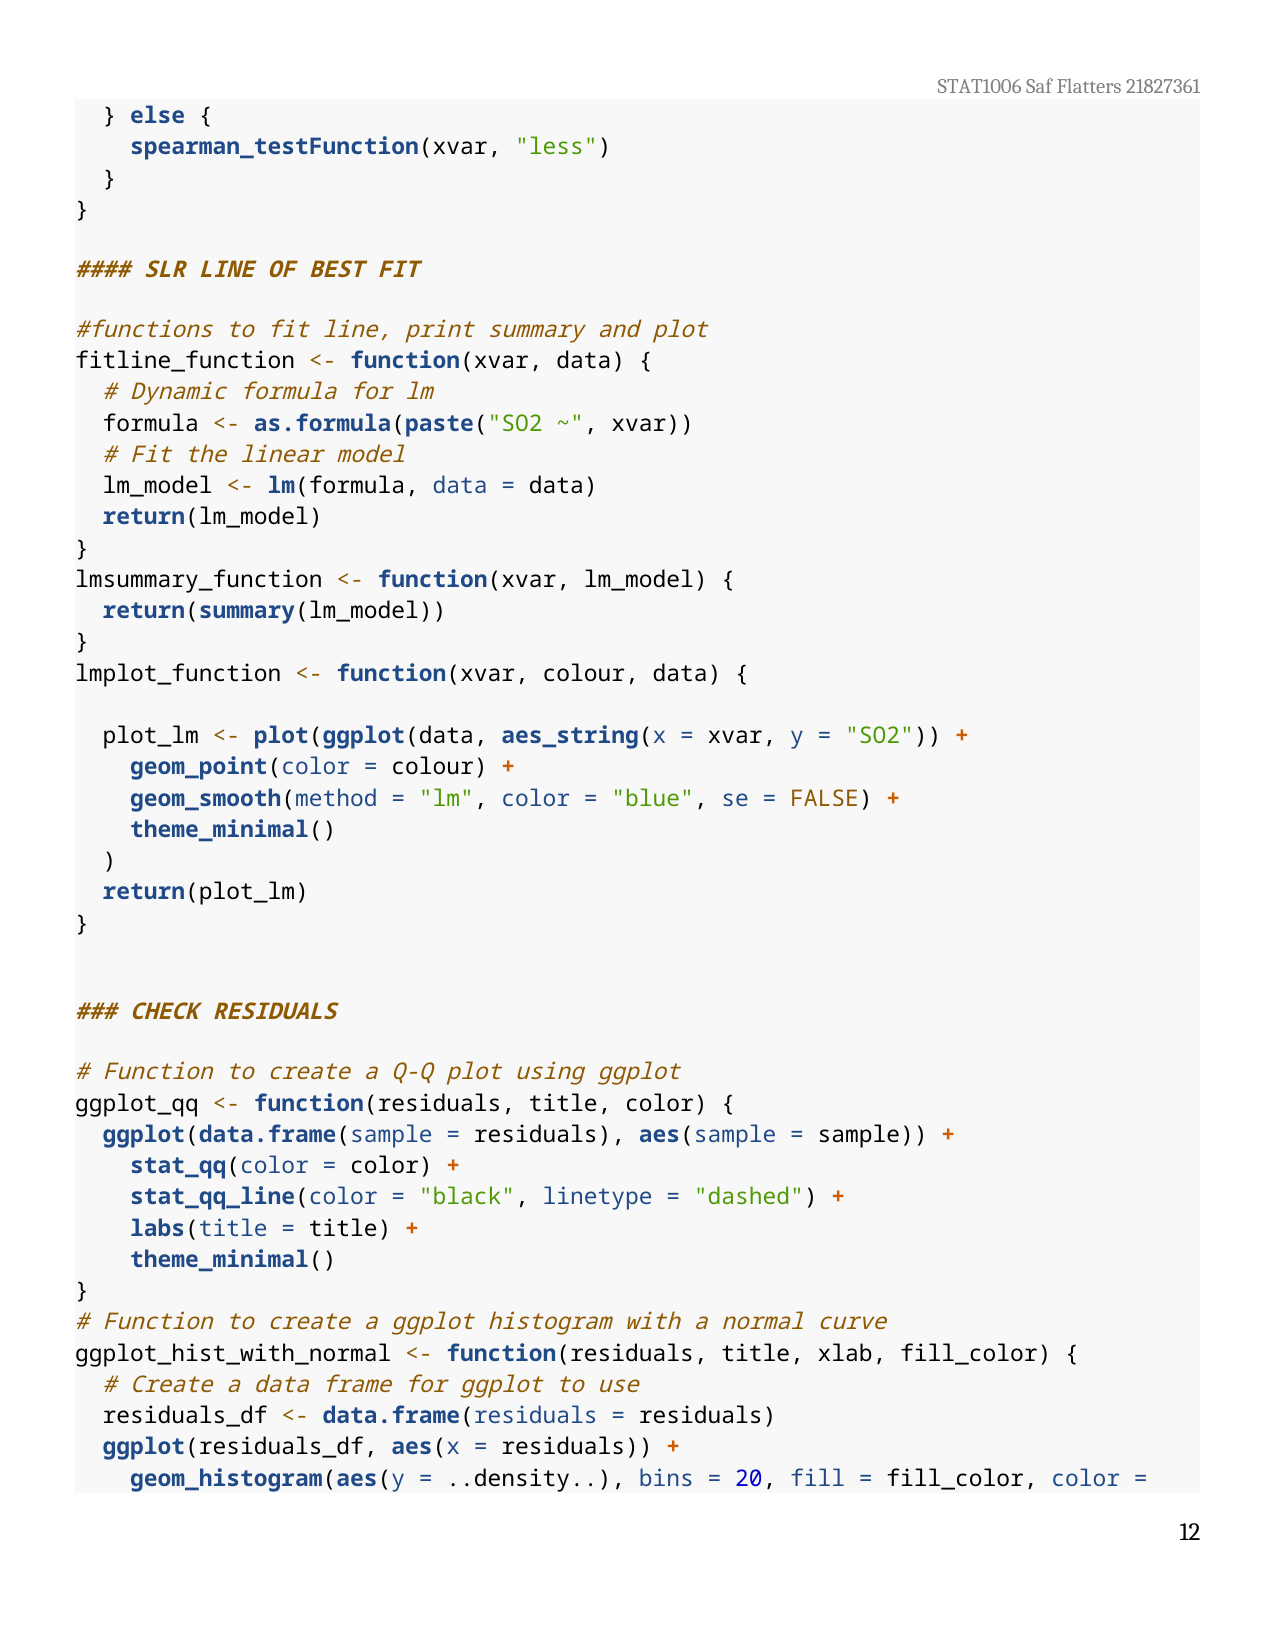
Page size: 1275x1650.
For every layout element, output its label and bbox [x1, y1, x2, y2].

text [75, 99, 1200, 1493]
